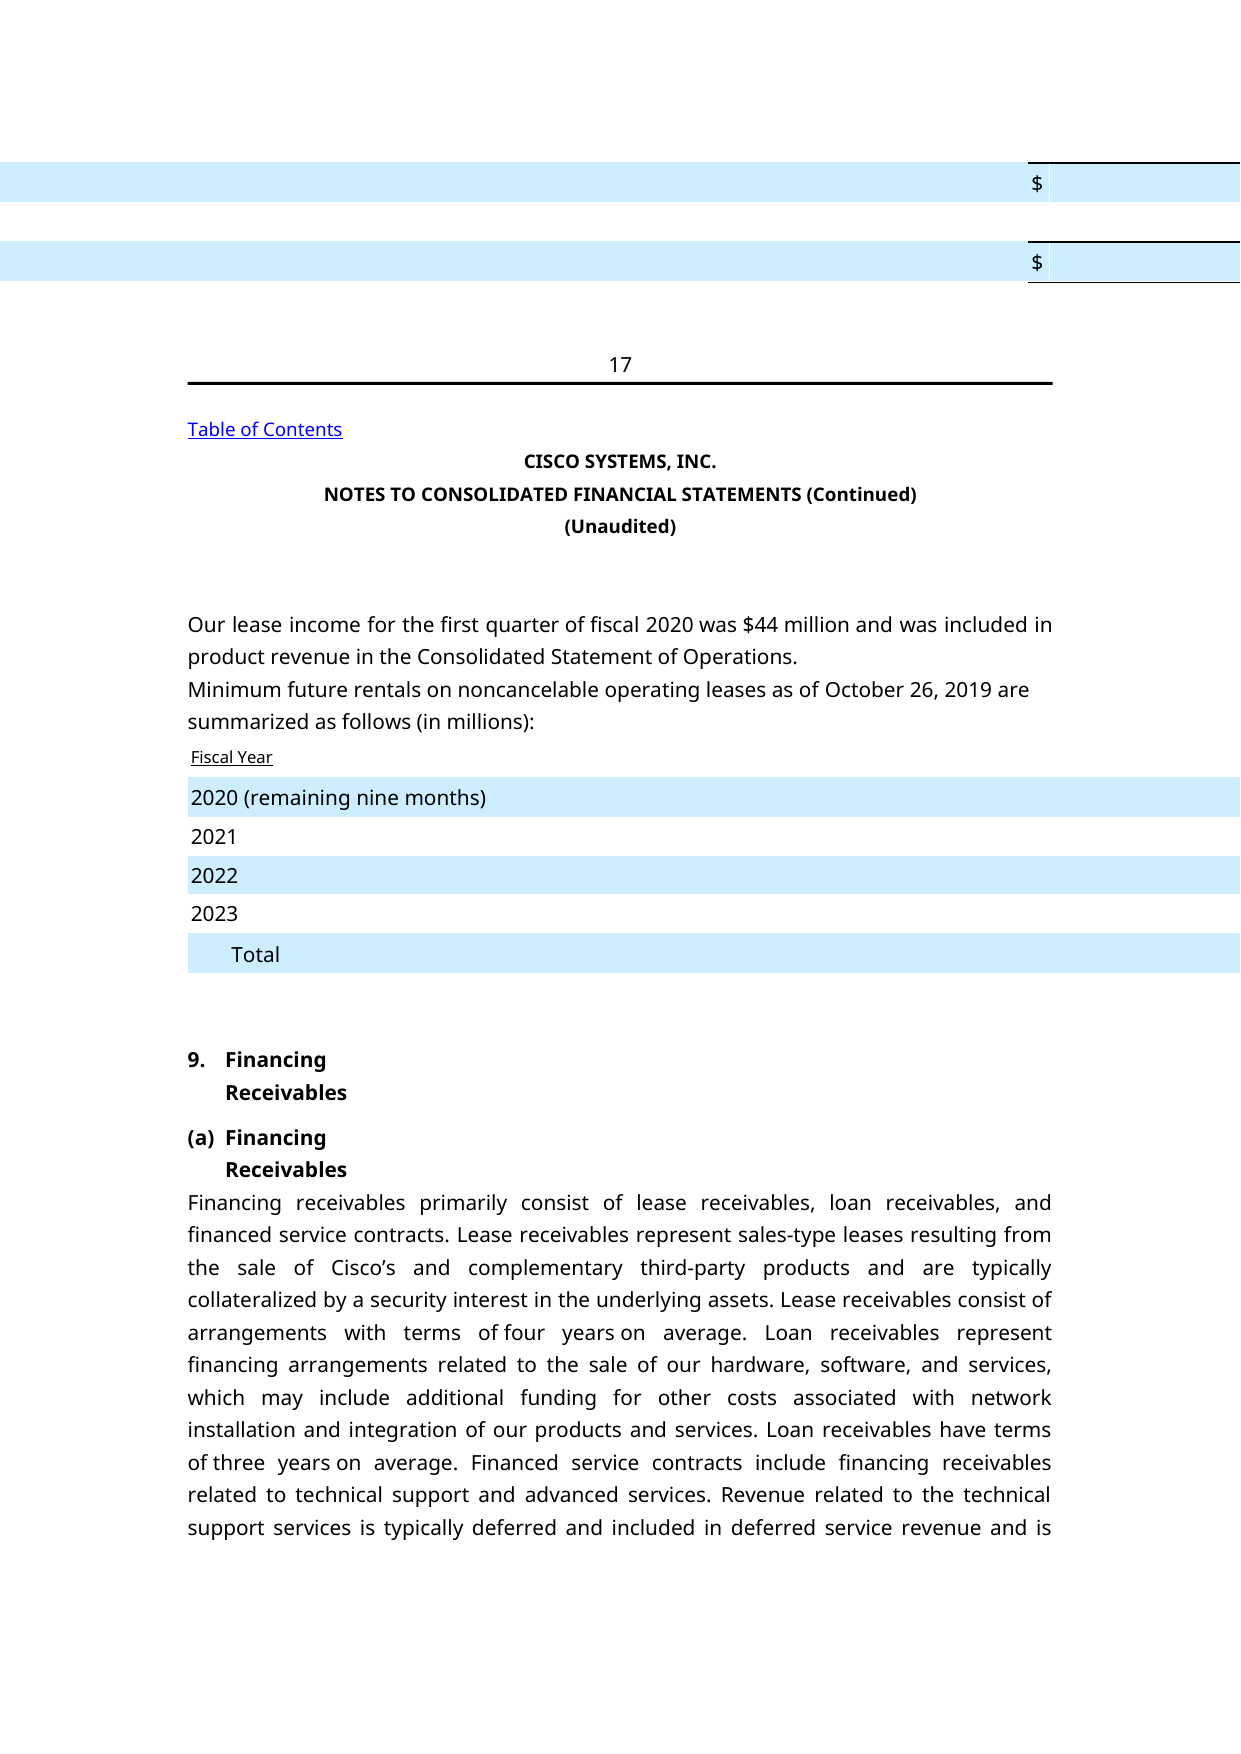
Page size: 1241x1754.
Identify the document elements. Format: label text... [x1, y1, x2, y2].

text CISCO SYSTEMS, INC. [187, 445, 1053, 478]
text Minimum future rentals on noncancelable operating leases as of October 26, 2019 are summarized as follows (in millions): [187, 673, 1053, 738]
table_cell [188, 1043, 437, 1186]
text Our lease income for the first quarter of fiscal 2020 was $44 million and was included in product revenue in the Consolidated Statement of Operations. [187, 608, 1053, 673]
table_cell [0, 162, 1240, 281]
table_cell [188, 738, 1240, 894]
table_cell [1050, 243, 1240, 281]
text Table of Contents [187, 413, 1053, 445]
text 17 [187, 348, 1053, 380]
text NOTES TO CONSOLIDATED FINANCIAL STATEMENTS (Continued) [187, 478, 1053, 510]
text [187, 1186, 1053, 1543]
text (Unaudited) [187, 510, 1053, 543]
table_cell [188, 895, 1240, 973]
